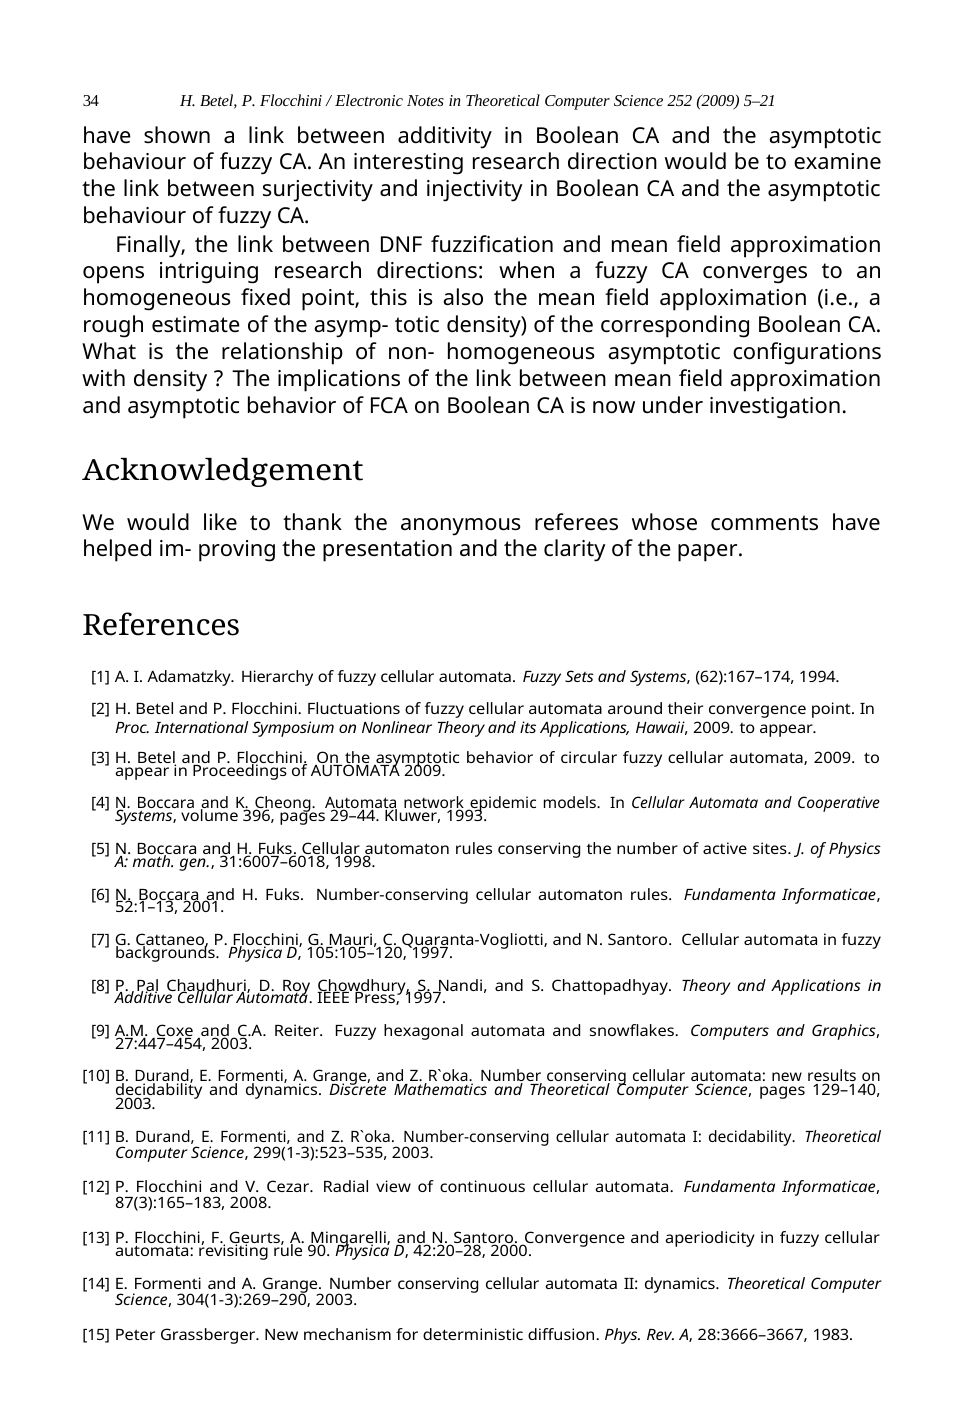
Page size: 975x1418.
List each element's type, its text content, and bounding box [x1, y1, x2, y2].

list N. Boccara and H. Fuks. Cellular automaton rules conserving the number of active sites. J. of Physics A: math. gen., 31:6007–6018, 1998. [91, 843, 881, 872]
list N. Boccara and H. Fuks. Number-conserving cellular automaton rules. Fundamenta Informaticae, 52:1–13, 2001. [91, 888, 881, 917]
text Finally, the link between DNF fuzzification and mean field approximation opens intriguing research directions: when a fuzzy CA converges to an homogeneous fixed point, this is also the mean field apploximation (i.e., a rough estimate of the asymp- totic density) of the corresponding Boolean CA. What is the relationship of non- homogeneous asymptotic configurations with density ? The implications of the link between mean field approximation and asymptotic behavior of FCA on Boolean CA is now under investigation. [82, 231, 882, 419]
list G. Cattaneo, P. Flocchini, G. Mauri, C. Quaranta-Vogliotti, and N. Santoro. Cellular automata in fuzzy backgrounds. Physica D, 105:105–120, 1997. [91, 934, 881, 963]
list H. Betel and P. Flocchini. On the asymptotic behavior of circular fuzzy cellular automata, 2009. to appear in Proceedings of AUTOMATA 2009. [91, 752, 881, 781]
list H. Betel and P. Flocchini. Fluctuations of fuzzy cellular automata around their convergence point. In [91, 699, 925, 718]
list P. Pal Chaudhuri, D. Roy Chowdhury, S. Nandi, and S. Chattopadhyay. Theory and Applications in Additive Cellular Automata. IEEE Press, 1997. [91, 979, 881, 1008]
subtitle References [82, 605, 925, 644]
list P. Flocchini, F. Geurts, A. Mingarelli, and N. Santoro. Convergence and aperiodicity in fuzzy cellular automata: revisiting rule 90. Physica D, 42:20–28, 2000. [82, 1232, 881, 1261]
list Peter Grassberger. New mechanism for deterministic diffusion. Phys. Rev. A, 28:3666–3667, 1983. [82, 1323, 925, 1345]
list B. Durand, E. Formenti, A. Grange, and Z. R`oka. Number conserving cellular automata: new results on decidability and dynamics. Discrete Mathematics and Theoretical Computer Science, pages 129–140, 2003. [82, 1070, 881, 1114]
text Proc. International Symposium on Nonlinear Theory and its Applications, Hawaii, 2009. to appear. [115, 718, 925, 737]
list B. Durand, E. Formenti, and Z. R`oka. Number-conserving cellular automata I: decidability. Theoretical Computer Science, 299(1-3):523–535, 2003. [82, 1128, 881, 1163]
text have shown a link between additivity in Boolean CA and the asymptotic behaviour of fuzzy CA. An interesting research direction would be to examine the link between surjectivity and injectivity in Boolean CA and the asymptotic behaviour of fuzzy CA. [82, 122, 882, 230]
text We would like to thank the anonymous referees whose comments have helped im- proving the presentation and the clarity of the paper. [82, 509, 881, 563]
list A.M. Coxe and C.A. Reiter. Fuzzy hexagonal automata and snowflakes. Computers and Graphics, 27:447–454, 2003. [91, 1025, 881, 1054]
list A. I. Adamatzky. Hierarchy of fuzzy cellular automata. Fuzzy Sets and Systems, (62):167–174, 1994. [91, 666, 925, 687]
list E. Formenti and A. Grange. Number conserving cellular automata II: dynamics. Theoretical Computer Science, 304(1-3):269–290, 2003. [82, 1276, 881, 1310]
subtitle Acknowledgement [82, 449, 925, 489]
list P. Flocchini and V. Cezar. Radial view of continuous cellular automata. Fundamenta Informaticae, 87(3):165–183, 2008. [82, 1179, 881, 1213]
list N. Boccara and K. Cheong. Automata network epidemic models. In Cellular Automata and Cooperative Systems, volume 396, pages 29–44. Kluwer, 1993. [91, 797, 881, 826]
